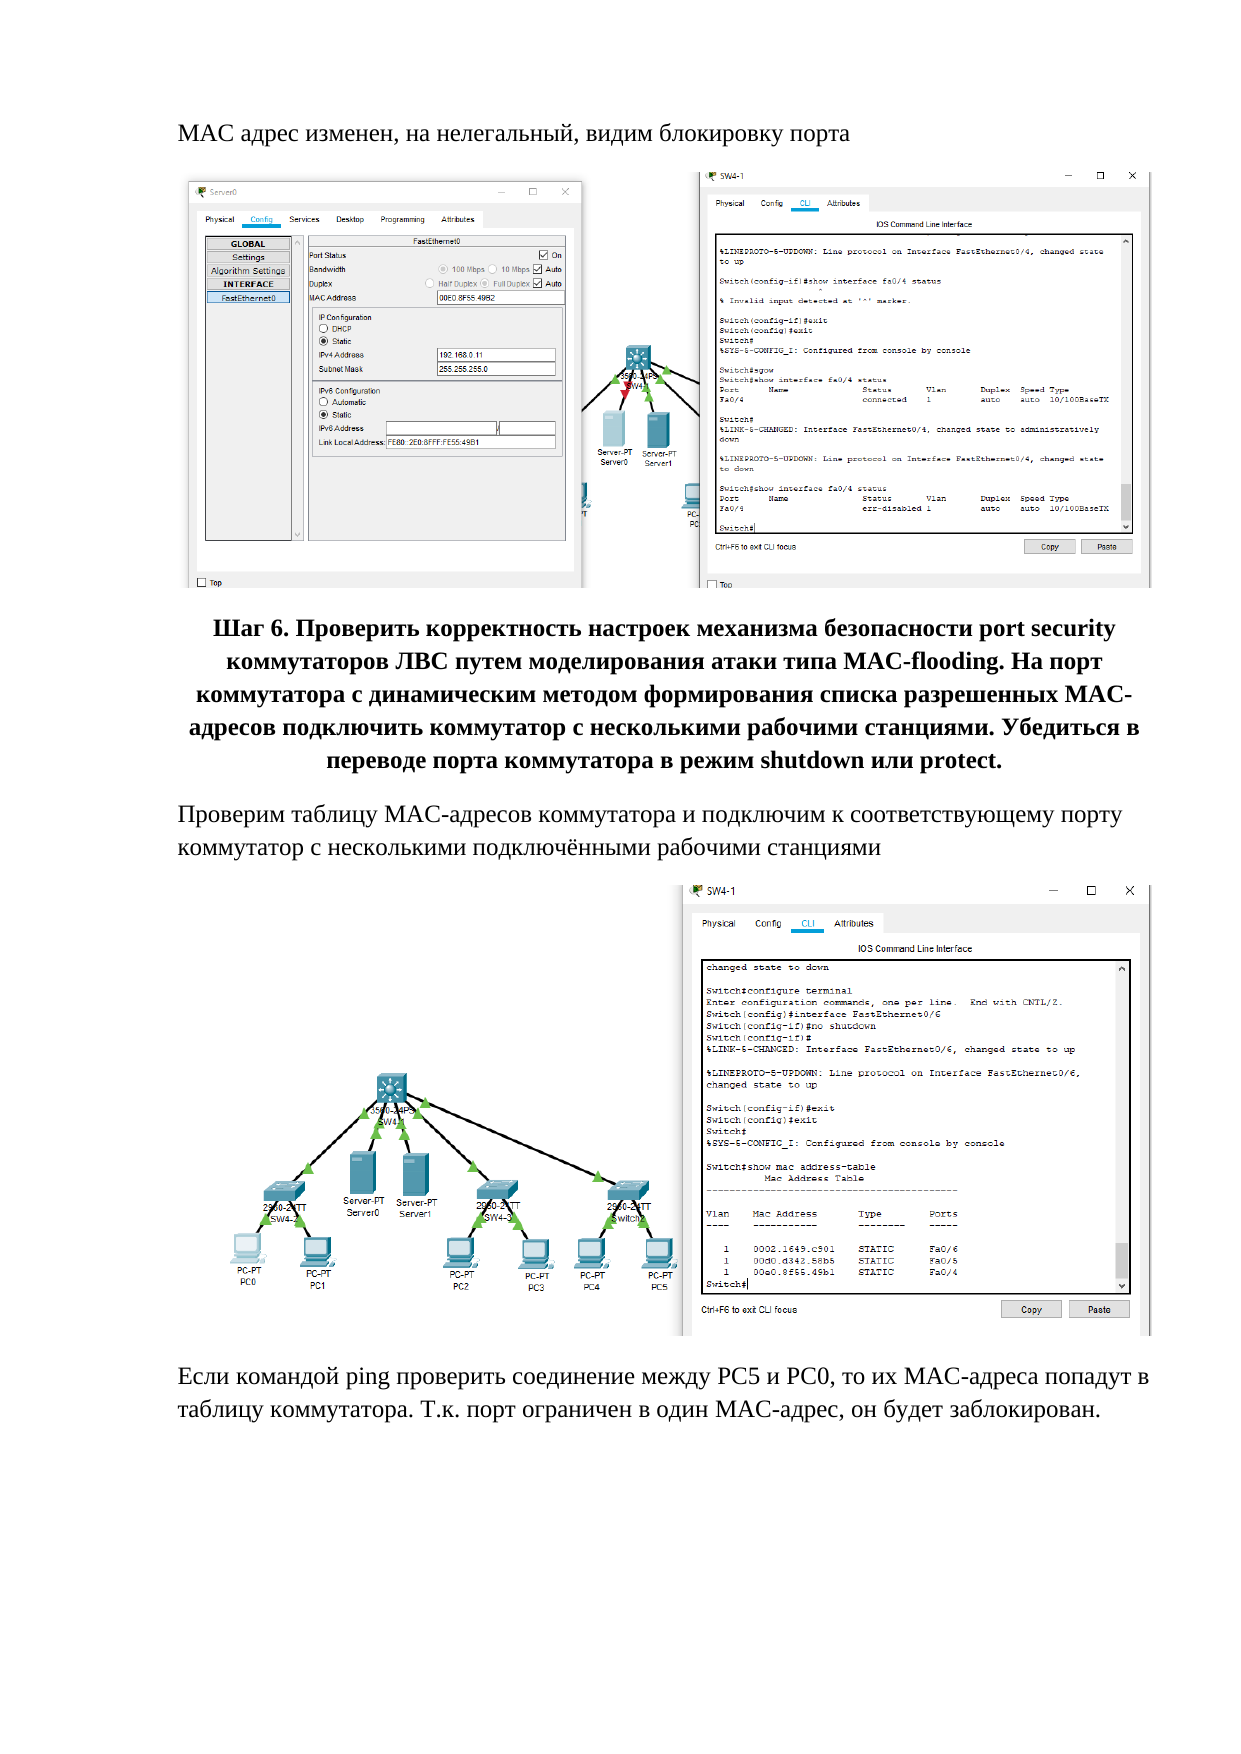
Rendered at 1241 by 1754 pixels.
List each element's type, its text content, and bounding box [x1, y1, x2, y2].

picture [177, 172, 1152, 588]
text Проверим таблицу MAC-адресов коммутатора и подключим к соответствующему порту коммутатор с несколькими подключёнными рабочими станциями [177, 799, 1152, 861]
picture [177, 885, 1152, 1336]
text MAC адрес изменен, на нелегальный, видим блокировку порта [177, 118, 1152, 147]
text Если командой ping проверить соединение между PC5 и PC0, то их MAC-адреса попадут в таблицу коммутатора. Т.к. порт ограничен в один MAC-адрес, он будет заблокирован. [177, 1361, 1152, 1423]
text Шаг 6. Проверить корректность настроек механизма безопасности port security коммутаторов ЛВС путем моделирования атаки типа MAC-flooding. На порт коммутатора с динамическим методом формирования списка разрешенных MAC-адресов подключить коммутатор с несколькими рабочими станциями. Убедиться в переводе порта коммутатора в режим shutdown или protect. [177, 613, 1152, 774]
